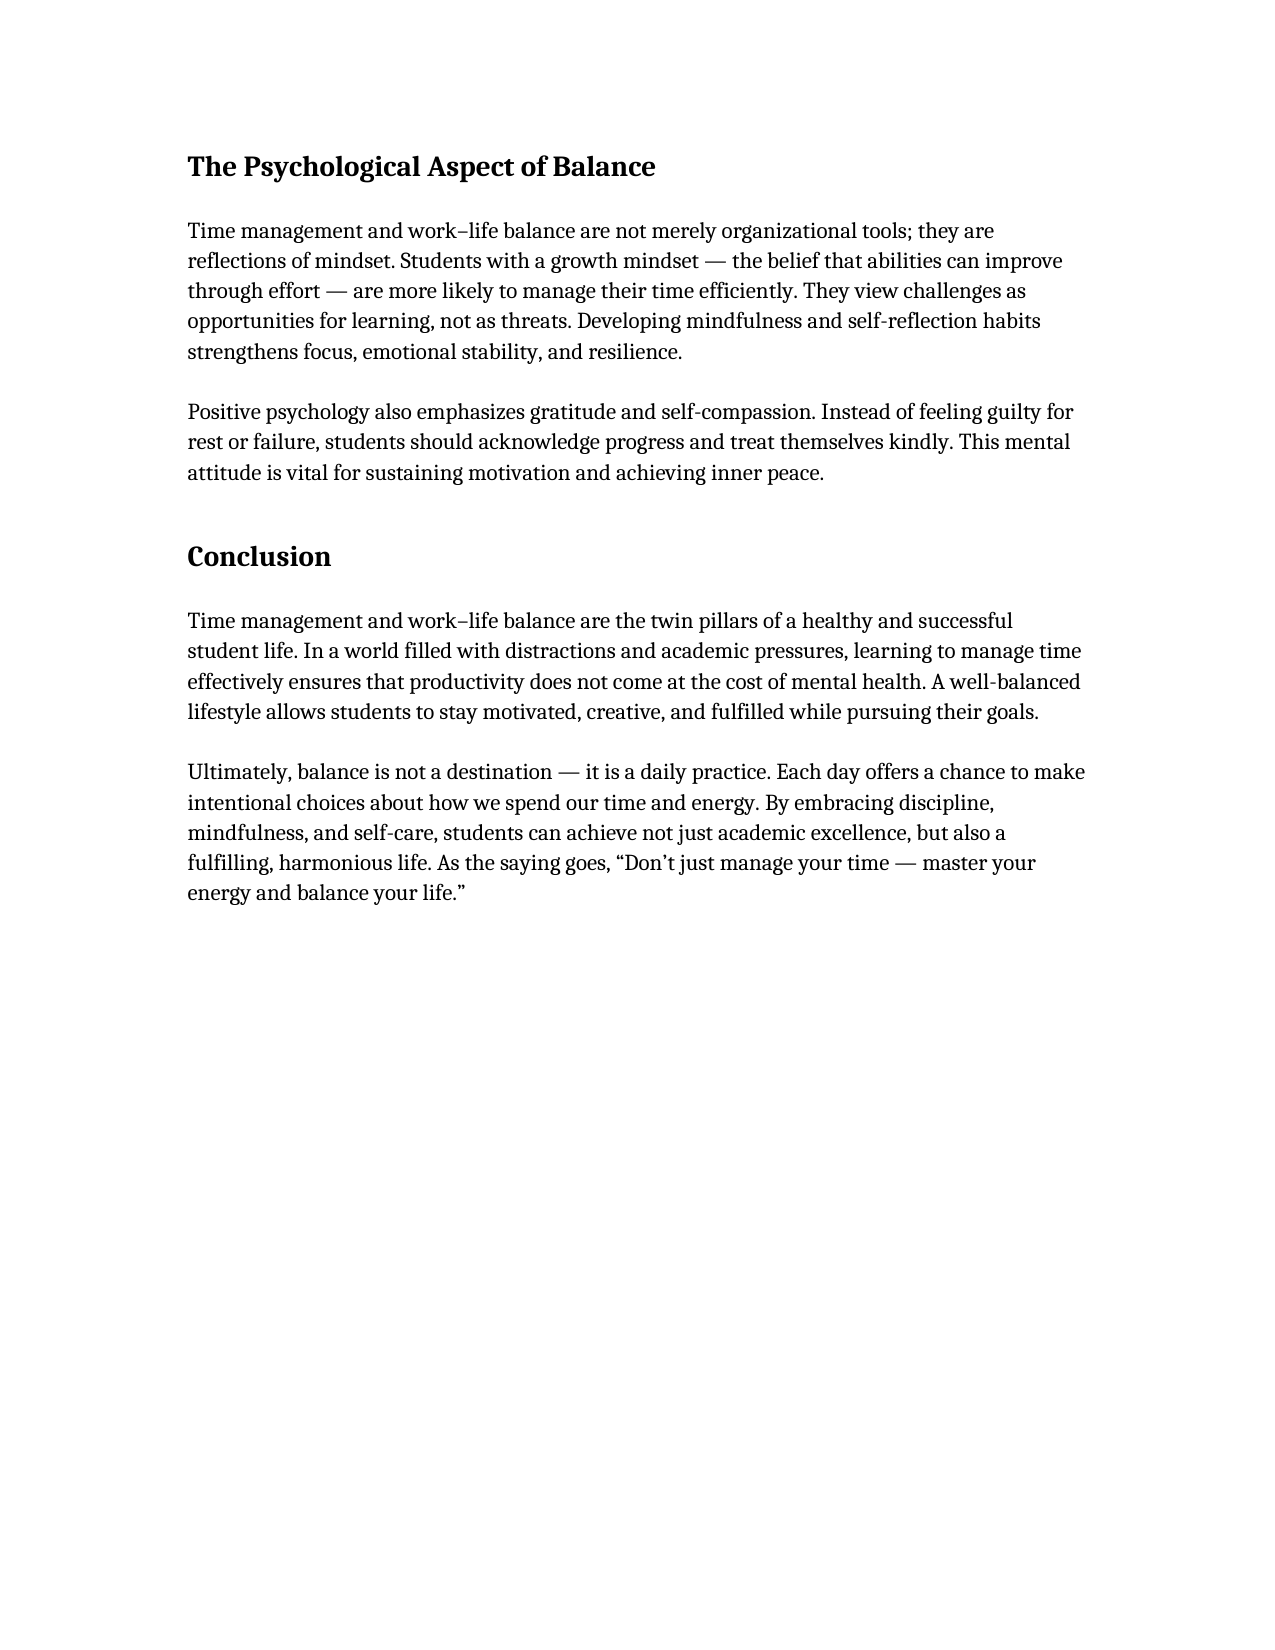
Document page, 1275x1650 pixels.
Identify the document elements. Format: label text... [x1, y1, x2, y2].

text Conclusion Time management and work–life balance are the twin pillars of a healthy and successful student life. In a world filled with distractions and academic pressures, learning to manage time effectively ensures that productivity does not come at the cost of mental health. A well-balanced lifestyle allows students to stay motivated, creative, and fulfilled while pursuing their goals. Ultimately, balance is not a destination — it is a daily practice. Each day offers a chance to make intentional choices about how we spend our time and energy. By embracing discipline, mindfulness, and self-care, students can achieve not just academic excellence, but also a fulfilling, harmonious life. As the saying goes, “Don’t just manage your time — master your energy and balance your life.” [187, 541, 1087, 937]
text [187, 150, 1087, 516]
